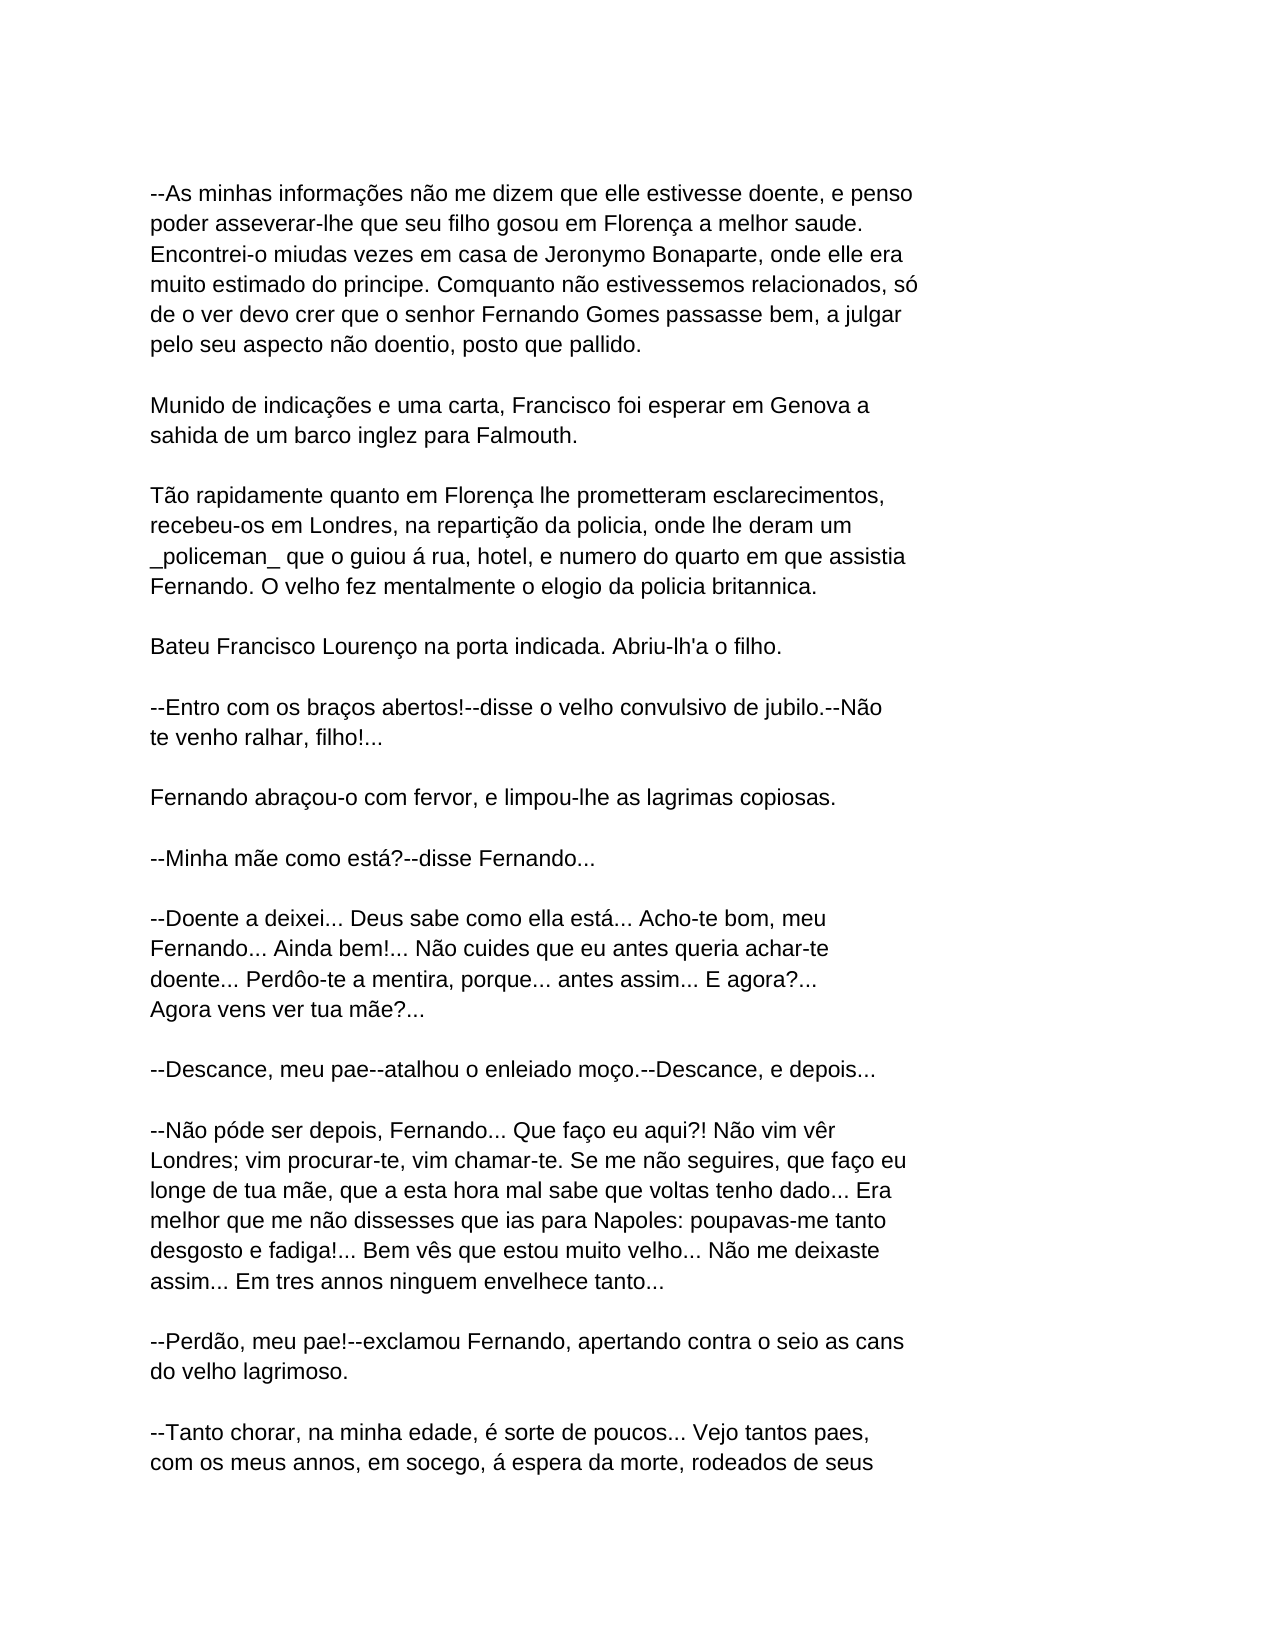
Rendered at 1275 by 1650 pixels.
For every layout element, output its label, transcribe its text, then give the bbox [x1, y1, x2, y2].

text muito estimado do principe. Comquanto não estivessemos relacionados, só [150, 271, 1125, 297]
text te venho ralhar, filho!... [150, 724, 1125, 750]
text melhor que me não dissesses que ias para Napoles: poupavas-me tanto [150, 1207, 1125, 1234]
text Fernando... Ainda bem!... Não cuides que eu antes queria achar-te [150, 935, 1125, 962]
text de o ver devo crer que o senhor Fernando Gomes passasse bem, a julgar [150, 301, 1125, 327]
text pelo seu aspecto não doentio, posto que pallido. [150, 331, 1125, 358]
text --Doente a deixei... Deus sabe como ella está... Acho-te bom, meu [150, 905, 1125, 932]
text Encontrei-o miudas vezes em casa de Jeronymo Bonaparte, onde elle era [150, 241, 1125, 267]
text --Entro com os braços abertos!--disse o velho convulsivo de jubilo.--Não [150, 694, 1125, 720]
text do velho lagrimoso. [150, 1358, 1125, 1385]
text Bateu Francisco Lourenço na porta indicada. Abriu-lh'a o filho. [150, 633, 1125, 660]
text assim... Em tres annos ninguem envelhece tanto... [150, 1268, 1125, 1294]
text recebeu-os em Londres, na repartição da policia, onde lhe deram um [150, 512, 1125, 539]
text --As minhas informações não me dizem que elle estivesse doente, e penso [150, 180, 1125, 207]
text --Minha mãe como está?--disse Fernando... [150, 845, 1125, 871]
text Londres; vim procurar-te, vim chamar-te. Se me não seguires, que faço eu [150, 1147, 1125, 1173]
text --Não póde ser depois, Fernando... Que faço eu aqui?! Não vim vêr [150, 1117, 1125, 1143]
text Fernando. O velho fez mentalmente o elogio da policia britannica. [150, 573, 1125, 599]
text sahida de um barco inglez para Falmouth. [150, 422, 1125, 448]
text com os meus annos, em socego, á espera da morte, rodeados de seus [150, 1449, 1125, 1475]
text longe de tua mãe, que a esta hora mal sabe que voltas tenho dado... Era [150, 1177, 1125, 1203]
text Tão rapidamente quanto em Florença lhe prometteram esclarecimentos, [150, 482, 1125, 509]
text --Descance, meu pae--atalhou o enleiado moço.--Descance, e depois... [150, 1056, 1125, 1083]
text doente... Perdôo-te a mentira, porque... antes assim... E agora?... [150, 966, 1125, 992]
text Munido de indicações e uma carta, Francisco foi esperar em Genova a [150, 392, 1125, 418]
text --Tanto chorar, na minha edade, é sorte de poucos... Vejo tantos paes, [150, 1419, 1125, 1445]
text desgosto e fadiga!... Bem vês que estou muito velho... Não me deixaste [150, 1237, 1125, 1264]
text Agora vens ver tua mãe?... [150, 996, 1125, 1022]
text Fernando abraçou-o com fervor, e limpou-lhe as lagrimas copiosas. [150, 784, 1125, 811]
text _policeman_ que o guiou á rua, hotel, e numero do quarto em que assistia [150, 543, 1125, 569]
text --Perdão, meu pae!--exclamou Fernando, apertando contra o seio as cans [150, 1328, 1125, 1354]
text poder asseverar-lhe que seu filho gosou em Florença a melhor saude. [150, 210, 1125, 237]
